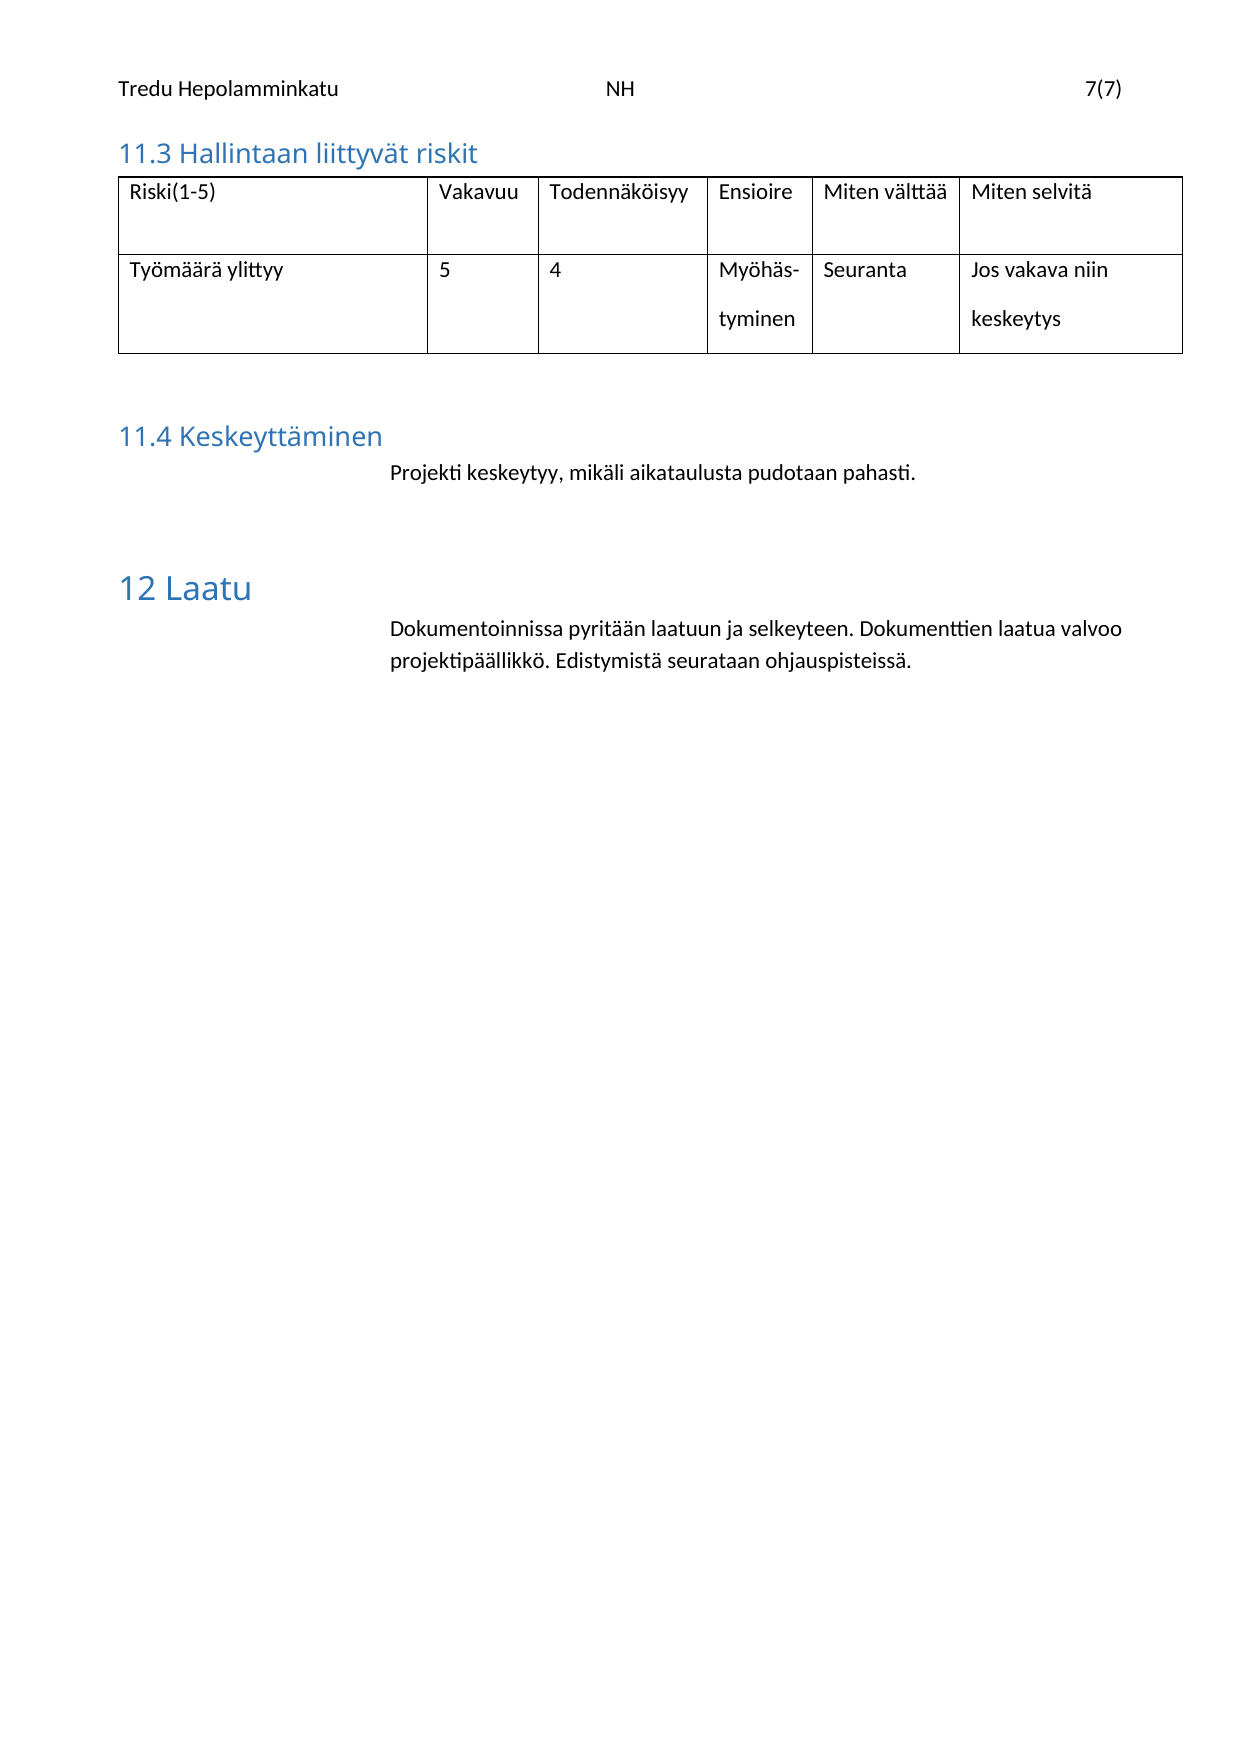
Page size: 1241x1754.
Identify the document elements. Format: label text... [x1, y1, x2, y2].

table_cell 4 [539, 255, 707, 353]
text 12 Laatu Dokumentoinnissa pyritään laatuun ja selkeyteen. Dokumenttien laatua valvoo projektipäällikkö. Edistymistä seurataan ohjauspisteissä. [118, 564, 1181, 674]
table_header Todennäköisyys [539, 178, 707, 254]
table_header Ensioire [708, 178, 812, 254]
table_cell Seuranta [813, 255, 959, 353]
table_cell Työmäärä ylittyy [119, 255, 427, 353]
table_header Miten selvitä [960, 178, 1182, 254]
table_cell Jos vakava niin keskeytys [960, 255, 1182, 353]
text 11.4 Keskeyttäminen Projekti keskeytyy, mikäli aikataulusta pudotaan pahasti. [118, 417, 1181, 486]
table_header Vakavuus [428, 178, 538, 254]
subtitle 11.3 Hallintaan liittyvät riskit [118, 134, 1181, 171]
table_header Miten välttää [813, 178, 959, 254]
table_header Riski(1-5) [119, 178, 427, 254]
table_cell 5 [428, 255, 538, 353]
table_cell Myöhäs- tyminen [708, 255, 812, 353]
